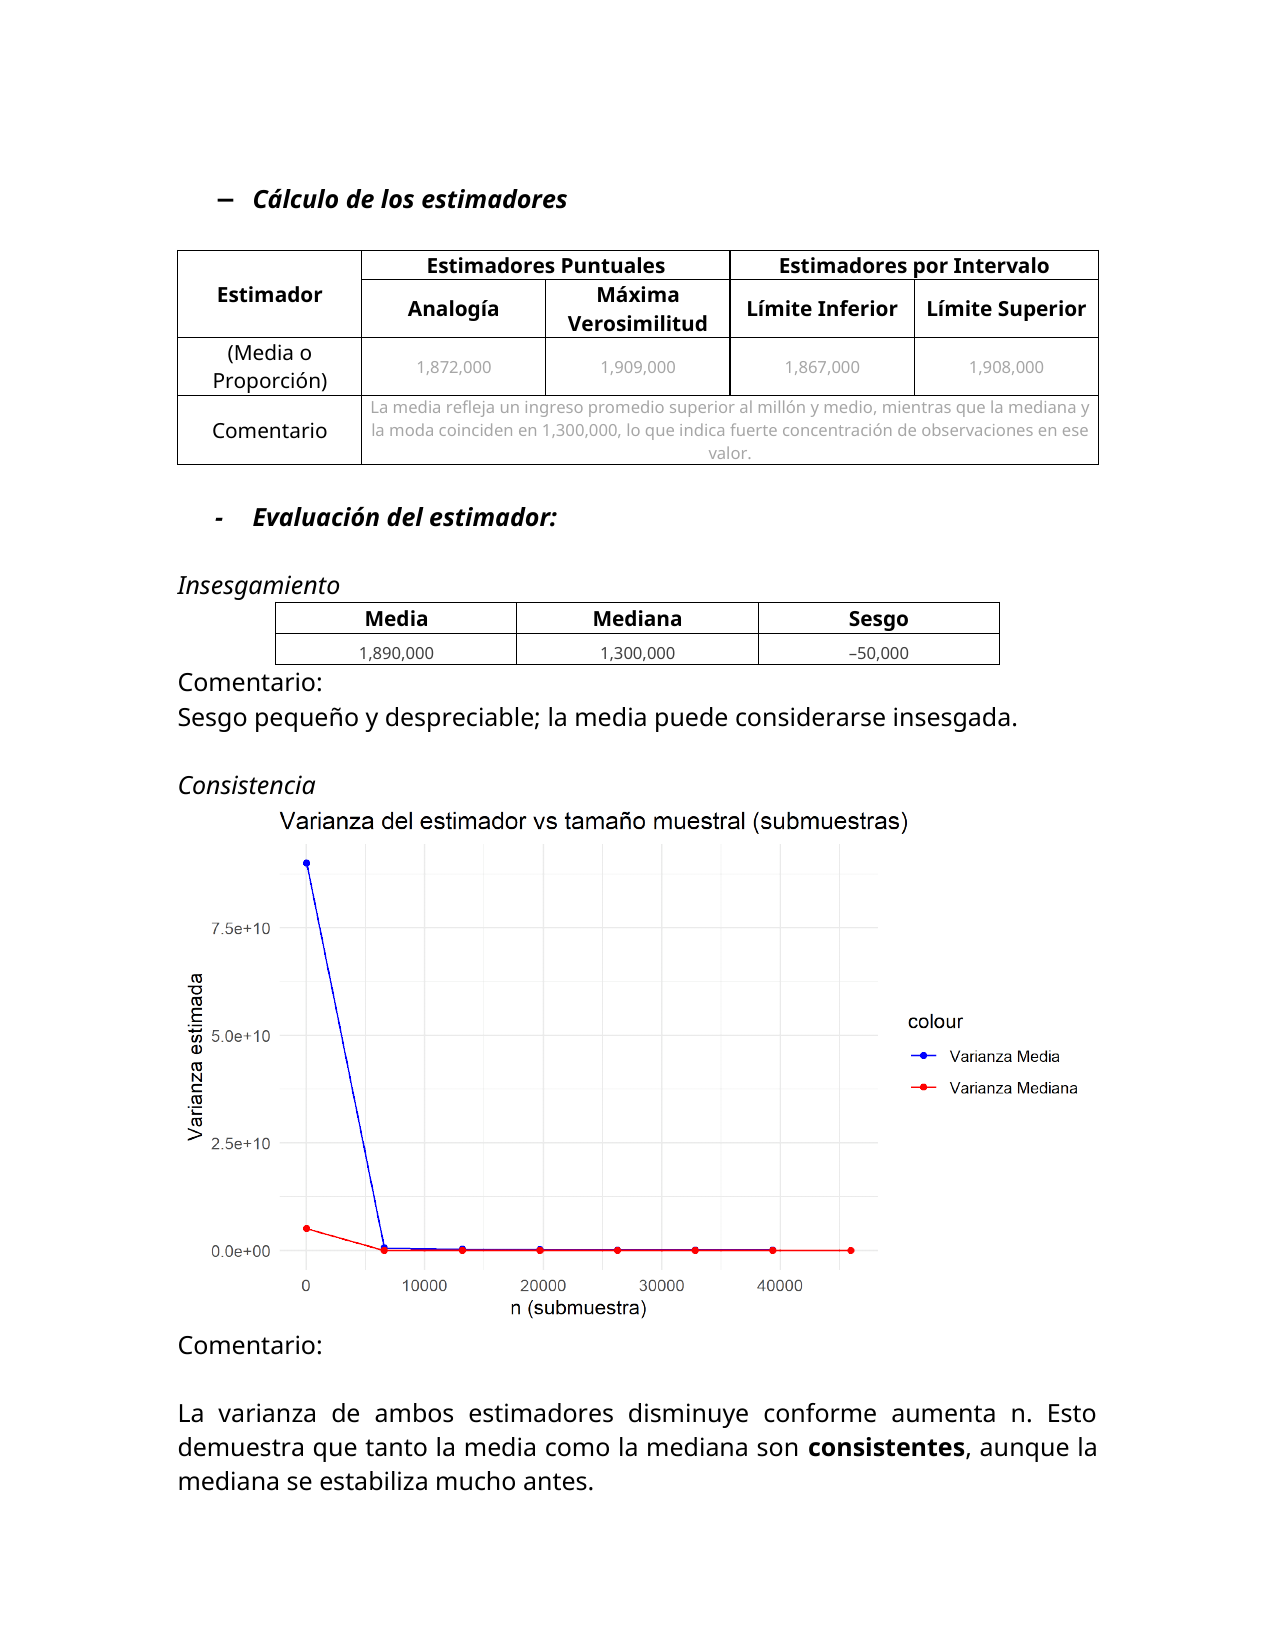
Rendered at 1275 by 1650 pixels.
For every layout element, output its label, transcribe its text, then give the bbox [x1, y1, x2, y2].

table_header Media [276, 603, 516, 633]
table_header Estimador [178, 251, 361, 337]
table_header Estimadores por Intervalo [731, 251, 1098, 279]
table_cell La media refleja un ingreso promedio superior al millón y medio, mientras que la mediana y la moda coinciden en 1,300,000, lo que indica fuerte concentración de observaciones en ese valor. [362, 396, 1098, 464]
table_cell 1,890,000 [276, 634, 516, 664]
text Sesgo pequeño y despreciable; la media puede considerarse insesgada. [177, 699, 1098, 733]
table_cell 1,872,000 [362, 338, 545, 395]
table_cell 1,909,000 [546, 338, 729, 395]
table_header Sesgo [759, 603, 999, 633]
table_cell Límite Superior [915, 280, 1098, 337]
list Cálculo de los estimadores [215, 182, 1098, 216]
text La varianza de ambos estimadores disminuye conforme aumenta n. Esto demuestra que tanto la media como la mediana son consistentes, aunque la mediana se estabiliza mucho antes. [177, 1396, 1098, 1498]
picture [177, 801, 1098, 1328]
table_cell –50,000 [759, 634, 999, 664]
text Insesgamiento [177, 567, 1098, 602]
table_cell 1,908,000 [915, 338, 1098, 395]
table_cell Límite Inferior [731, 280, 914, 337]
list Evaluación del estimador: [215, 499, 1098, 533]
table_header Estimadores Puntuales [362, 251, 729, 279]
table_cell 1,867,000 [731, 338, 914, 395]
table_cell (Media o Proporción) [178, 338, 361, 395]
table_cell Máxima Verosimilitud [546, 280, 729, 337]
text Comentario: [177, 665, 1098, 699]
text Consistencia [177, 767, 1098, 801]
table_cell Comentario [178, 396, 361, 464]
table_cell Analogía [362, 280, 545, 337]
text Comentario: [177, 1328, 1098, 1361]
table_cell 1,300,000 [517, 634, 758, 664]
table_header Mediana [517, 603, 758, 633]
